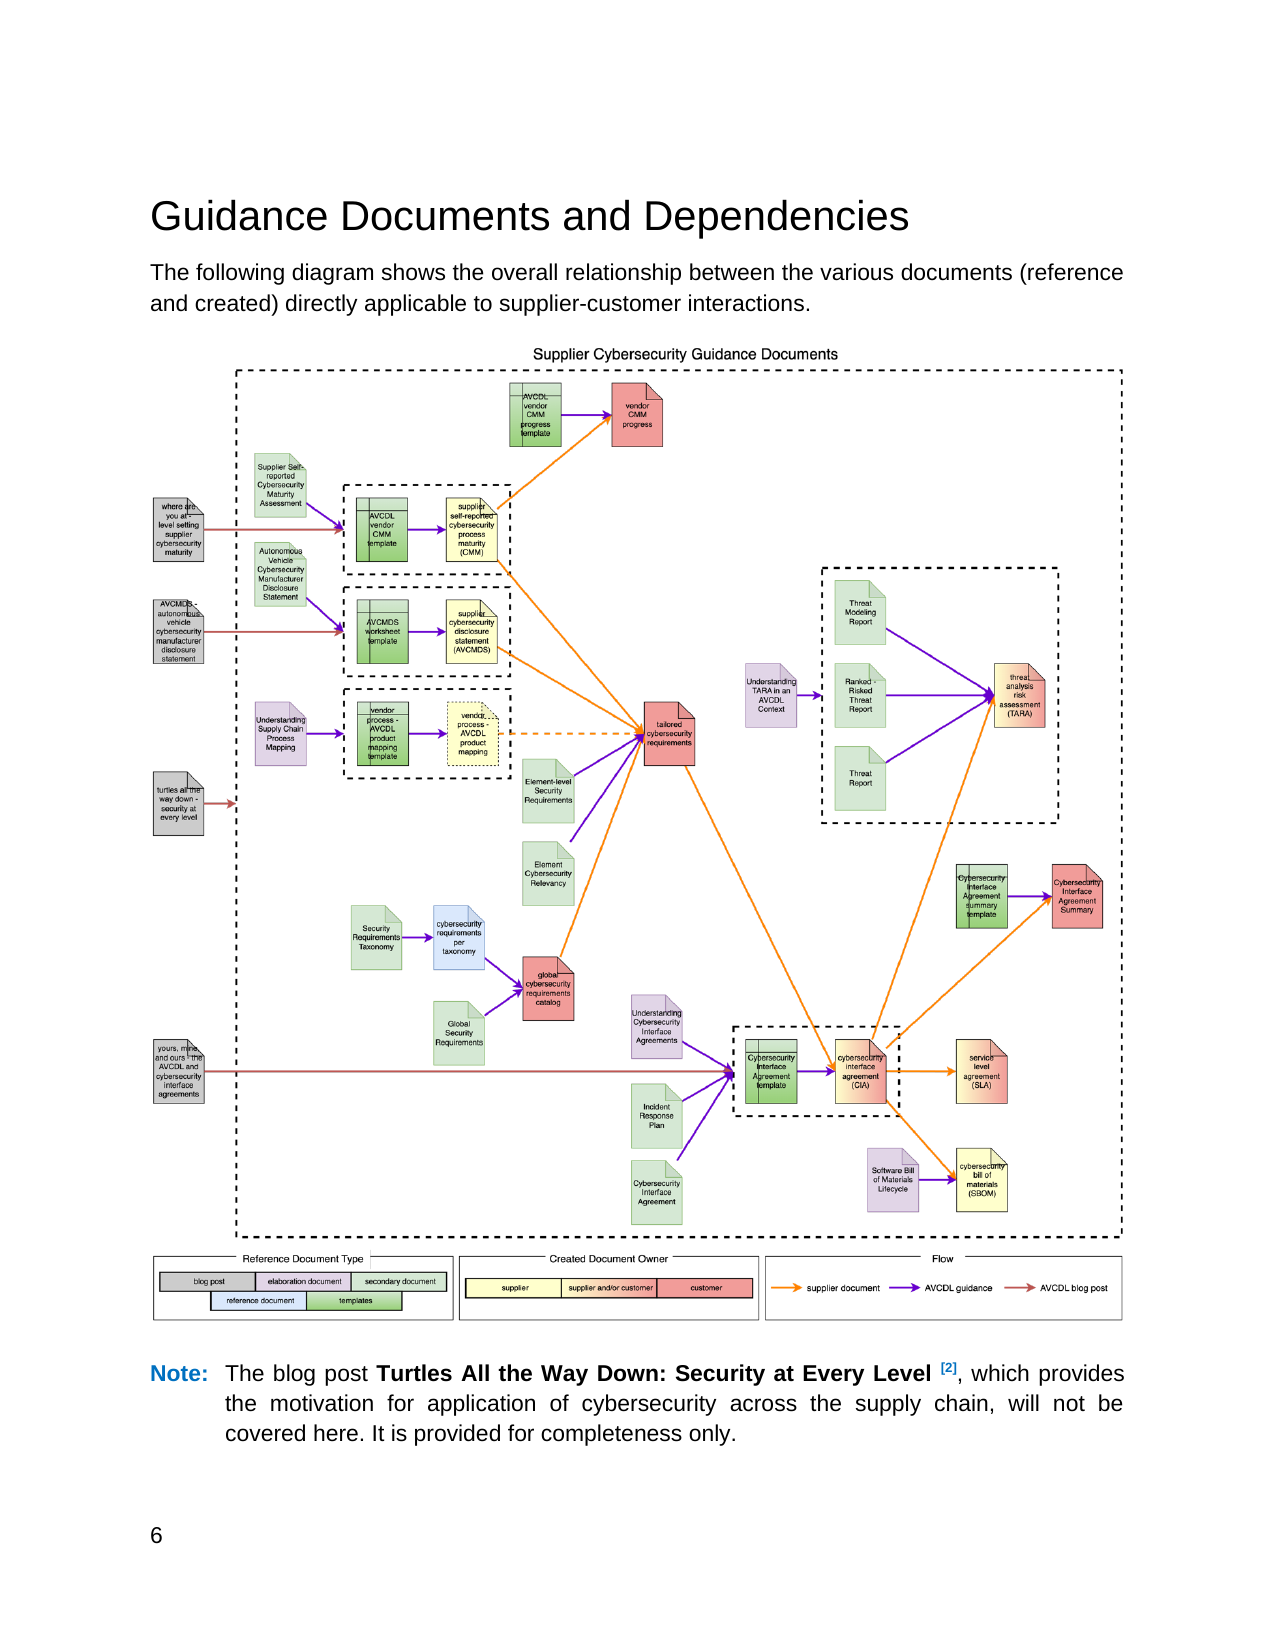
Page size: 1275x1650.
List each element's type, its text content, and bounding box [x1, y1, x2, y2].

picture [152, 344, 1123, 1326]
text The following diagram shows the overall relationship between the various documents (reference and created) directly applicable to supplier-customer interactions. [150, 259, 1125, 316]
text Note: The blog post Turtles All the Way Down: Security at Every Level [2], which provides the motivation for application of cybersecurity across the supply chain, will not be covered here. It is provided for completeness only. [150, 1360, 1125, 1447]
subtitle Guidance Documents and Dependencies [150, 192, 1125, 239]
